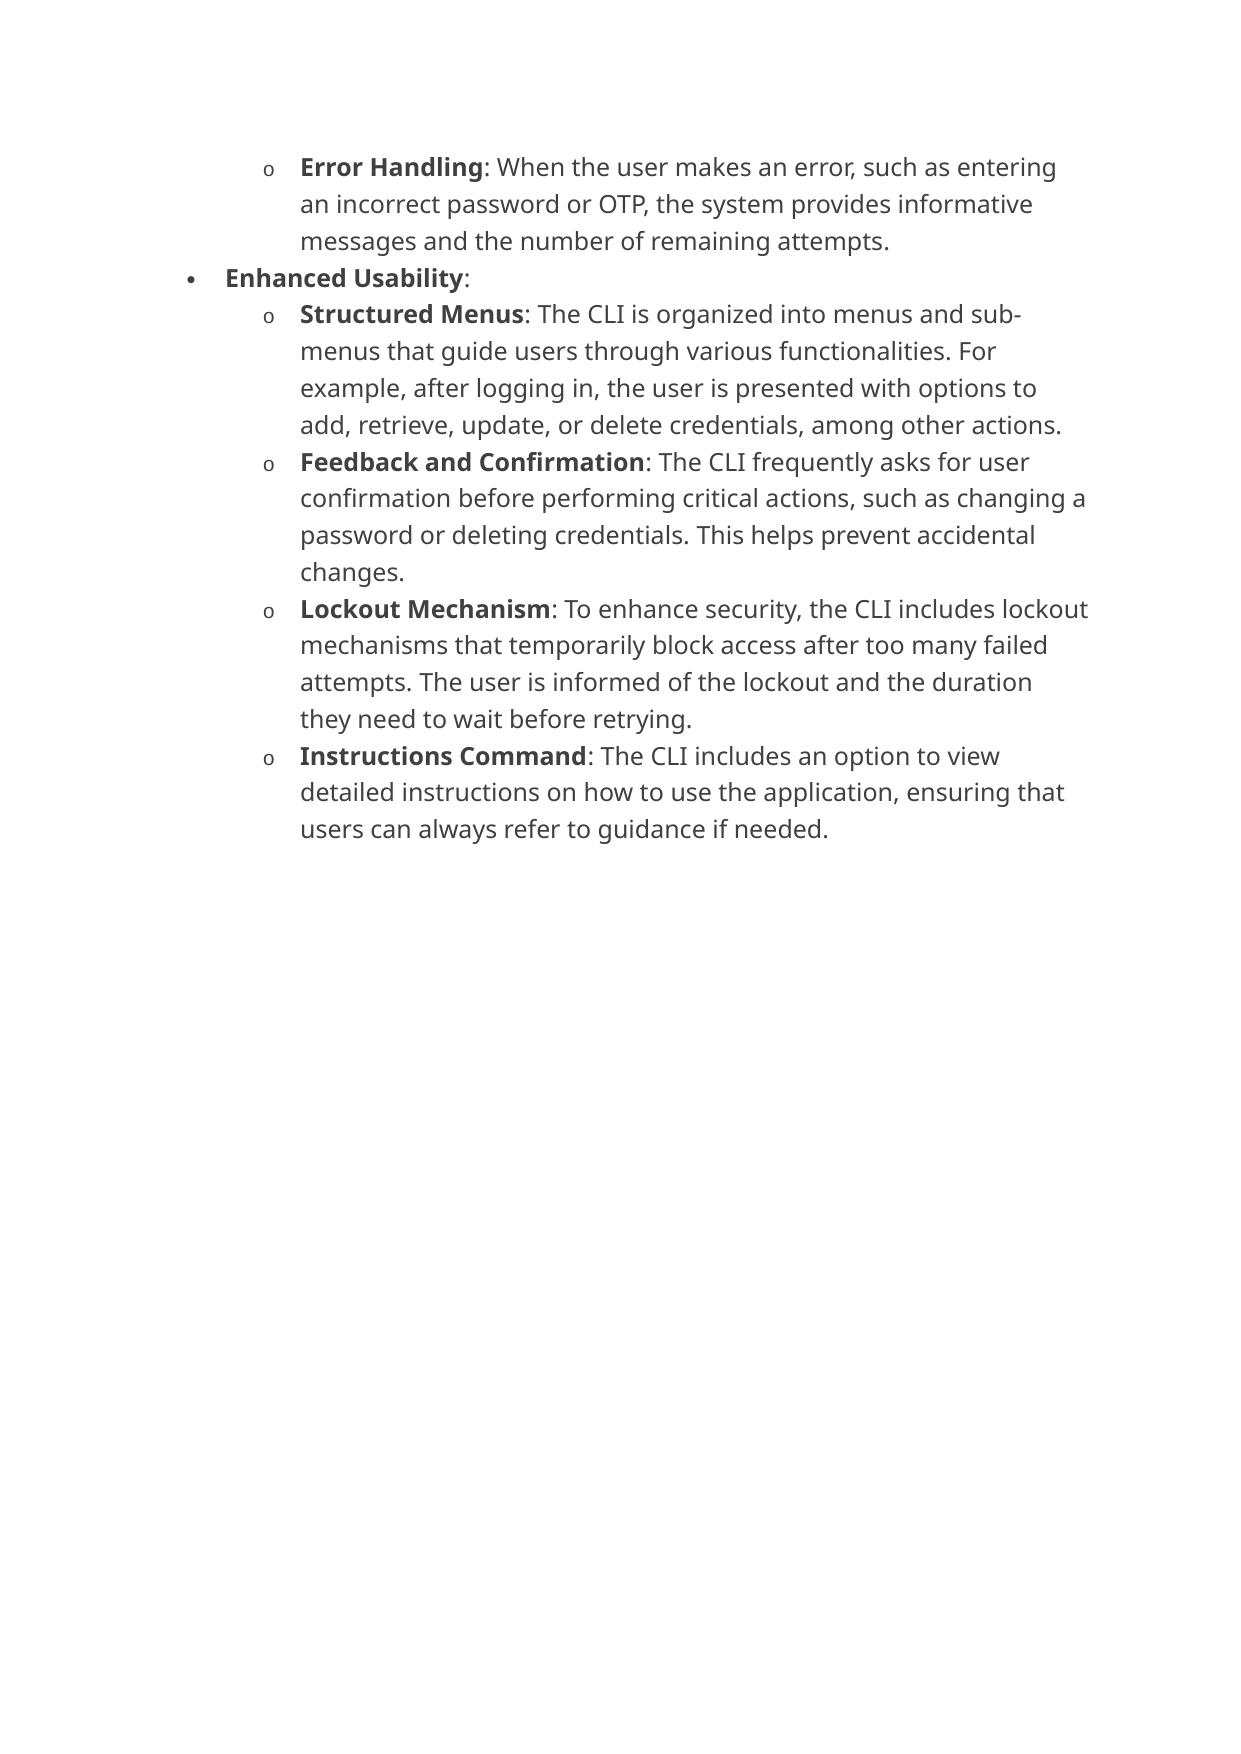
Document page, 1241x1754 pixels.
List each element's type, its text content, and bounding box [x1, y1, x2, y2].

list Instructions Command: The CLI includes an option to view detailed instructions on how to use the application, ensuring that users can always refer to guidance if needed. [262, 738, 1090, 846]
list Structured Menus: The CLI is organized into menus and sub-menus that guide users through various functionalities. For example, after logging in, the user is presented with options to add, retrieve, update, or delete credentials, among other actions. [262, 297, 1090, 441]
list Feedback and Confirmation: The CLI frequently asks for user confirmation before performing critical actions, such as changing a password or deleting credentials. This helps prevent accidental changes. [262, 444, 1090, 588]
list Lockout Mechanism: To enhance security, the CLI includes lockout mechanisms that temporarily block access after too many failed attempts. The user is informed of the lockout and the duration they need to wait before retrying. [262, 591, 1090, 736]
list Error Handling: When the user makes an error, such as entering an incorrect password or OTP, the system provides informative messages and the number of remaining attempts. [262, 150, 1090, 258]
list Enhanced Usability: [187, 260, 1090, 294]
